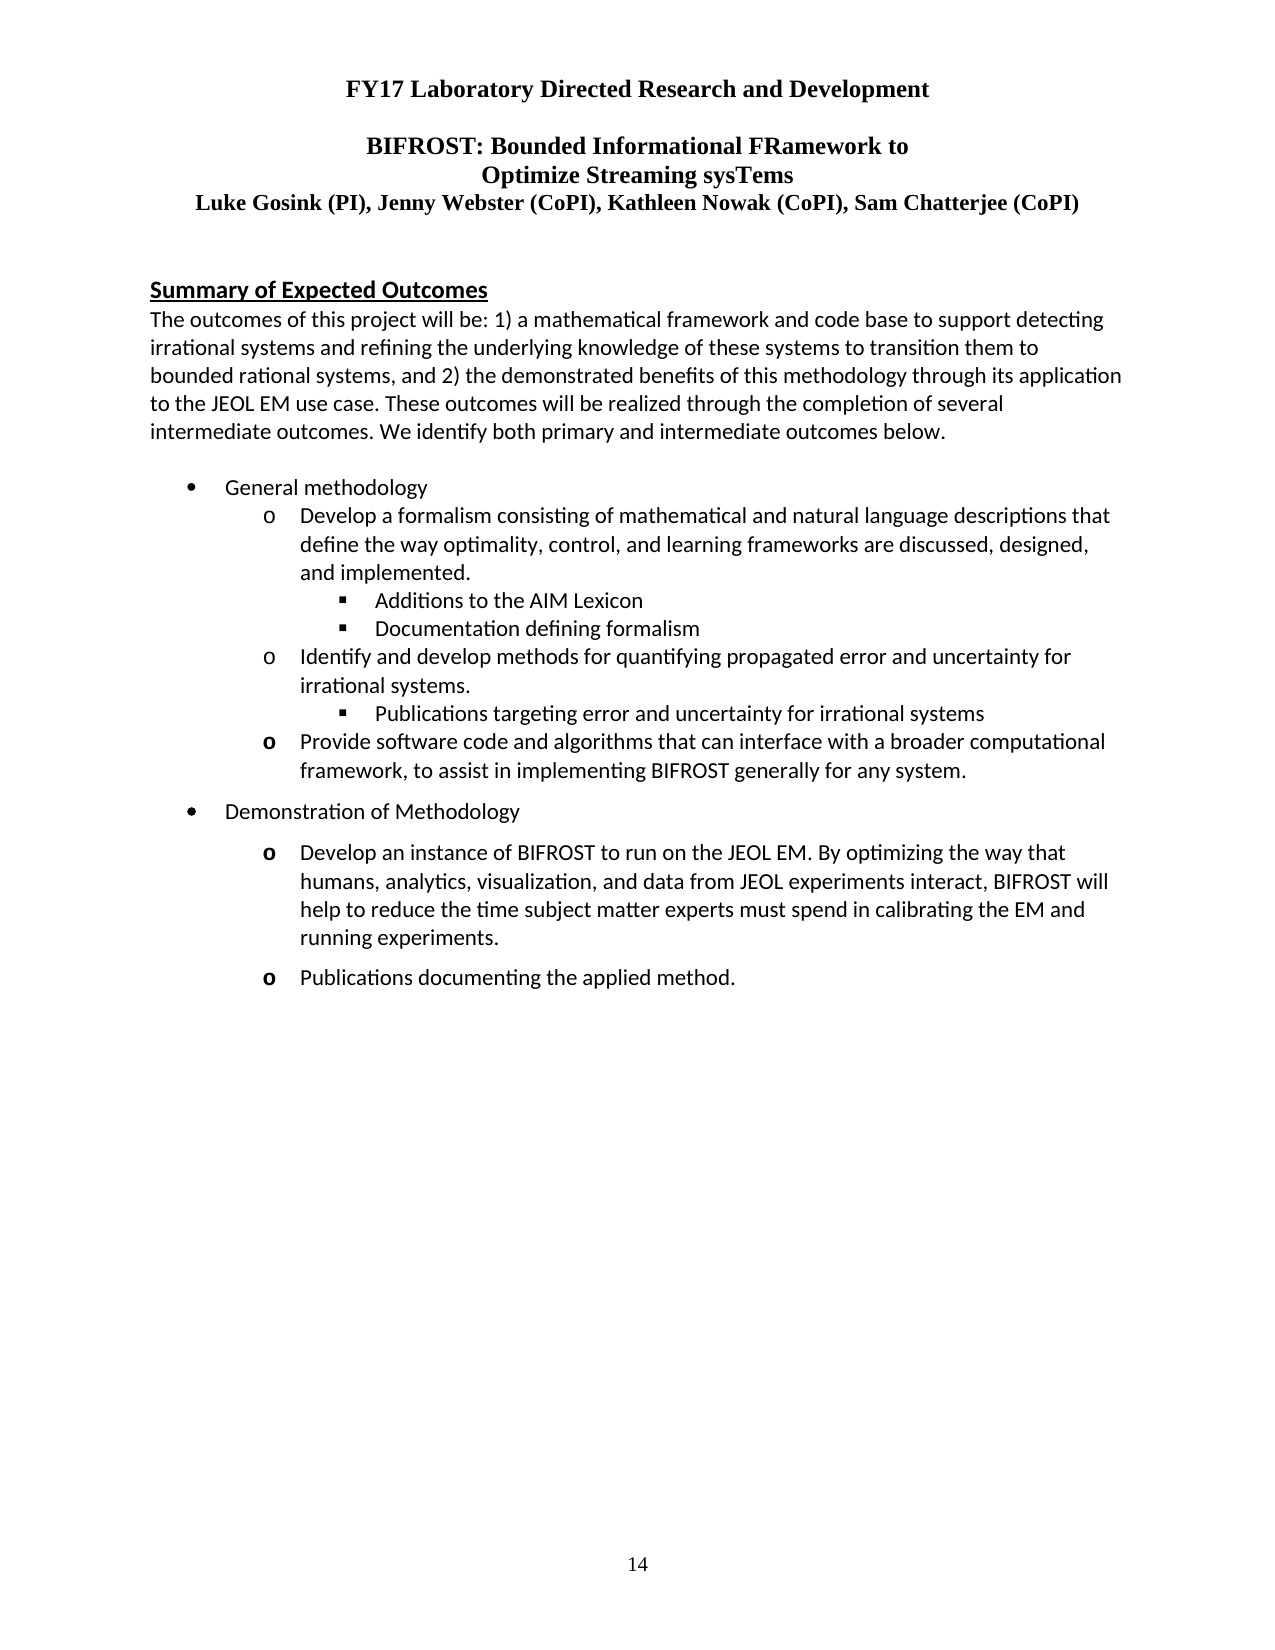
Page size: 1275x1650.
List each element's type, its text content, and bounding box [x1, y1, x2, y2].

list Publications documenting the applied method. [262, 963, 1125, 993]
list Documentation defining formalism [337, 614, 1125, 642]
list Provide software code and algorithms that can interface with a broader computational framework, to assist in implementing BIFROST generally for any system. [262, 727, 1125, 785]
list Identify and develop methods for quantifying propagated error and uncertainty for irrational systems. [262, 642, 1125, 699]
text The outcomes of this project will be: 1) a mathematical framework and code base to support detecting irrational systems and refining the underlying knowledge of these systems to transition them to bounded rational systems, and 2) the demonstrated benefits of this methodology through its application to the JEOL EM use case. These outcomes will be realized through the completion of several intermediate outcomes. We identify both primary and intermediate outcomes below. [150, 305, 1125, 445]
list Additions to the AIM Lexicon [337, 586, 1125, 614]
list Demonstration of Methodology [187, 797, 1125, 825]
list Publications targeting error and uncertainty for irrational systems [337, 699, 1125, 727]
list Develop a formalism consisting of mathematical and natural language descriptions that define the way optimality, control, and learning frameworks are discussed, designed, and implemented. [262, 501, 1125, 586]
list Develop an instance of BIFROST to run on the JEOL EM. By optimizing the way that humans, analytics, visualization, and data from JEOL experiments interact, BIFROST will help to reduce the time subject matter experts must spend in calibrating the EM and running experiments. [262, 838, 1125, 951]
text Summary of Expected Outcomes [150, 274, 1125, 305]
list General methodology [187, 473, 1125, 501]
